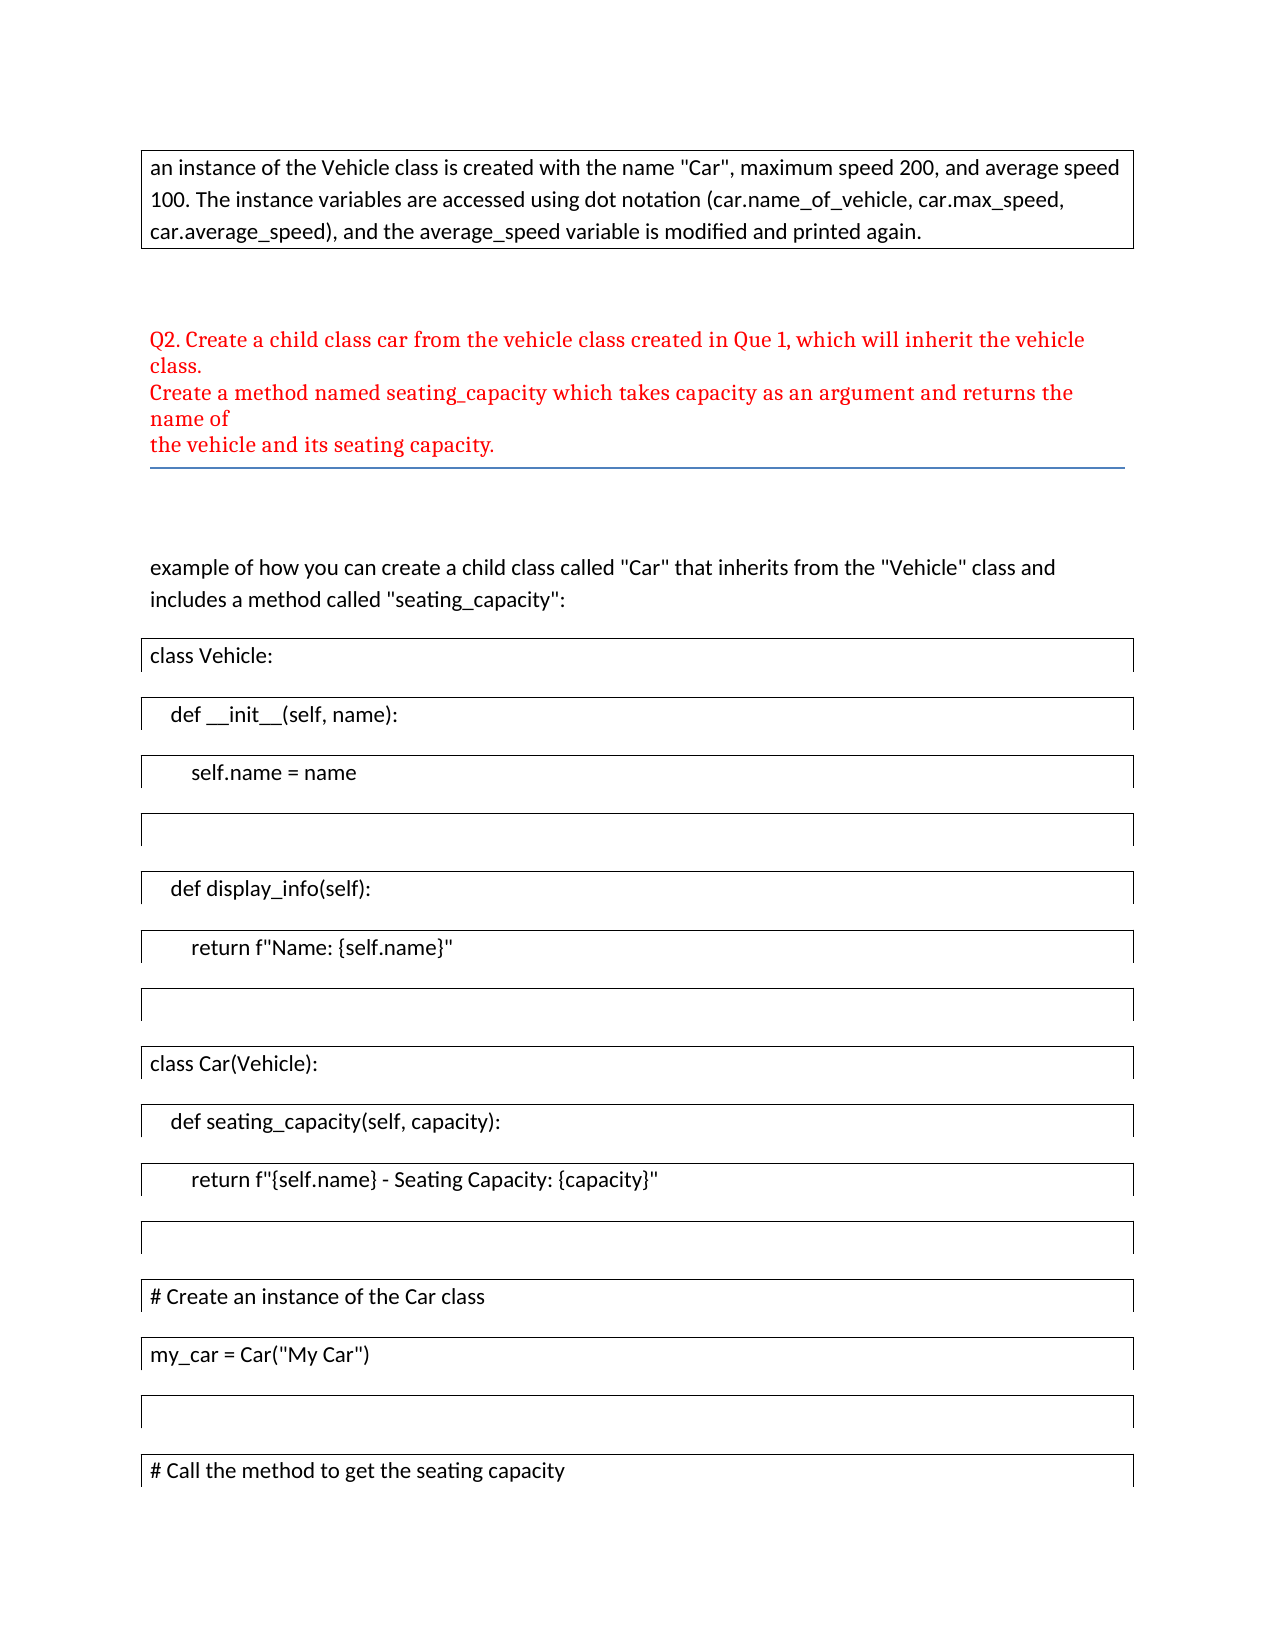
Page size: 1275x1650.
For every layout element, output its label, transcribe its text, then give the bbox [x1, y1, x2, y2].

text return f"{self.name} - Seating Capacity: {capacity}" [142, 1164, 1133, 1196]
text def display_info(self): [142, 872, 1133, 904]
text example of how you can create a child class called "Car" that inherits from the "Vehicle" class and includes a method called "seating_capacity": [150, 553, 1125, 613]
title Create a method named seating_capacity which takes capacity as an argument and returns the name of [150, 379, 1125, 432]
text an instance of the Vehicle class is created with the name "Car", maximum speed 200, and average speed 100. The instance variables are accessed using dot notation (car.name_of_vehicle, car.max_speed, car.average_speed), and the average_speed variable is modified and printed again. [142, 151, 1133, 248]
text # Call the method to get the seating capacity [142, 1455, 1133, 1487]
title the vehicle and its seating capacity. [150, 432, 1125, 467]
text return f"Name: {self.name}" [142, 931, 1133, 963]
text class Vehicle: [142, 639, 1133, 672]
text class Car(Vehicle): [142, 1047, 1133, 1079]
text def __init__(self, name): [142, 698, 1133, 730]
text self.name = name [142, 756, 1133, 788]
text my_car = Car("My Car") [142, 1338, 1133, 1370]
text def seating_capacity(self, capacity): [142, 1105, 1133, 1137]
text # Create an instance of the Car class [142, 1280, 1133, 1312]
title Q2. Create a child class car from the vehicle class created in Que 1, which will inherit the vehicle class. [150, 327, 1125, 379]
